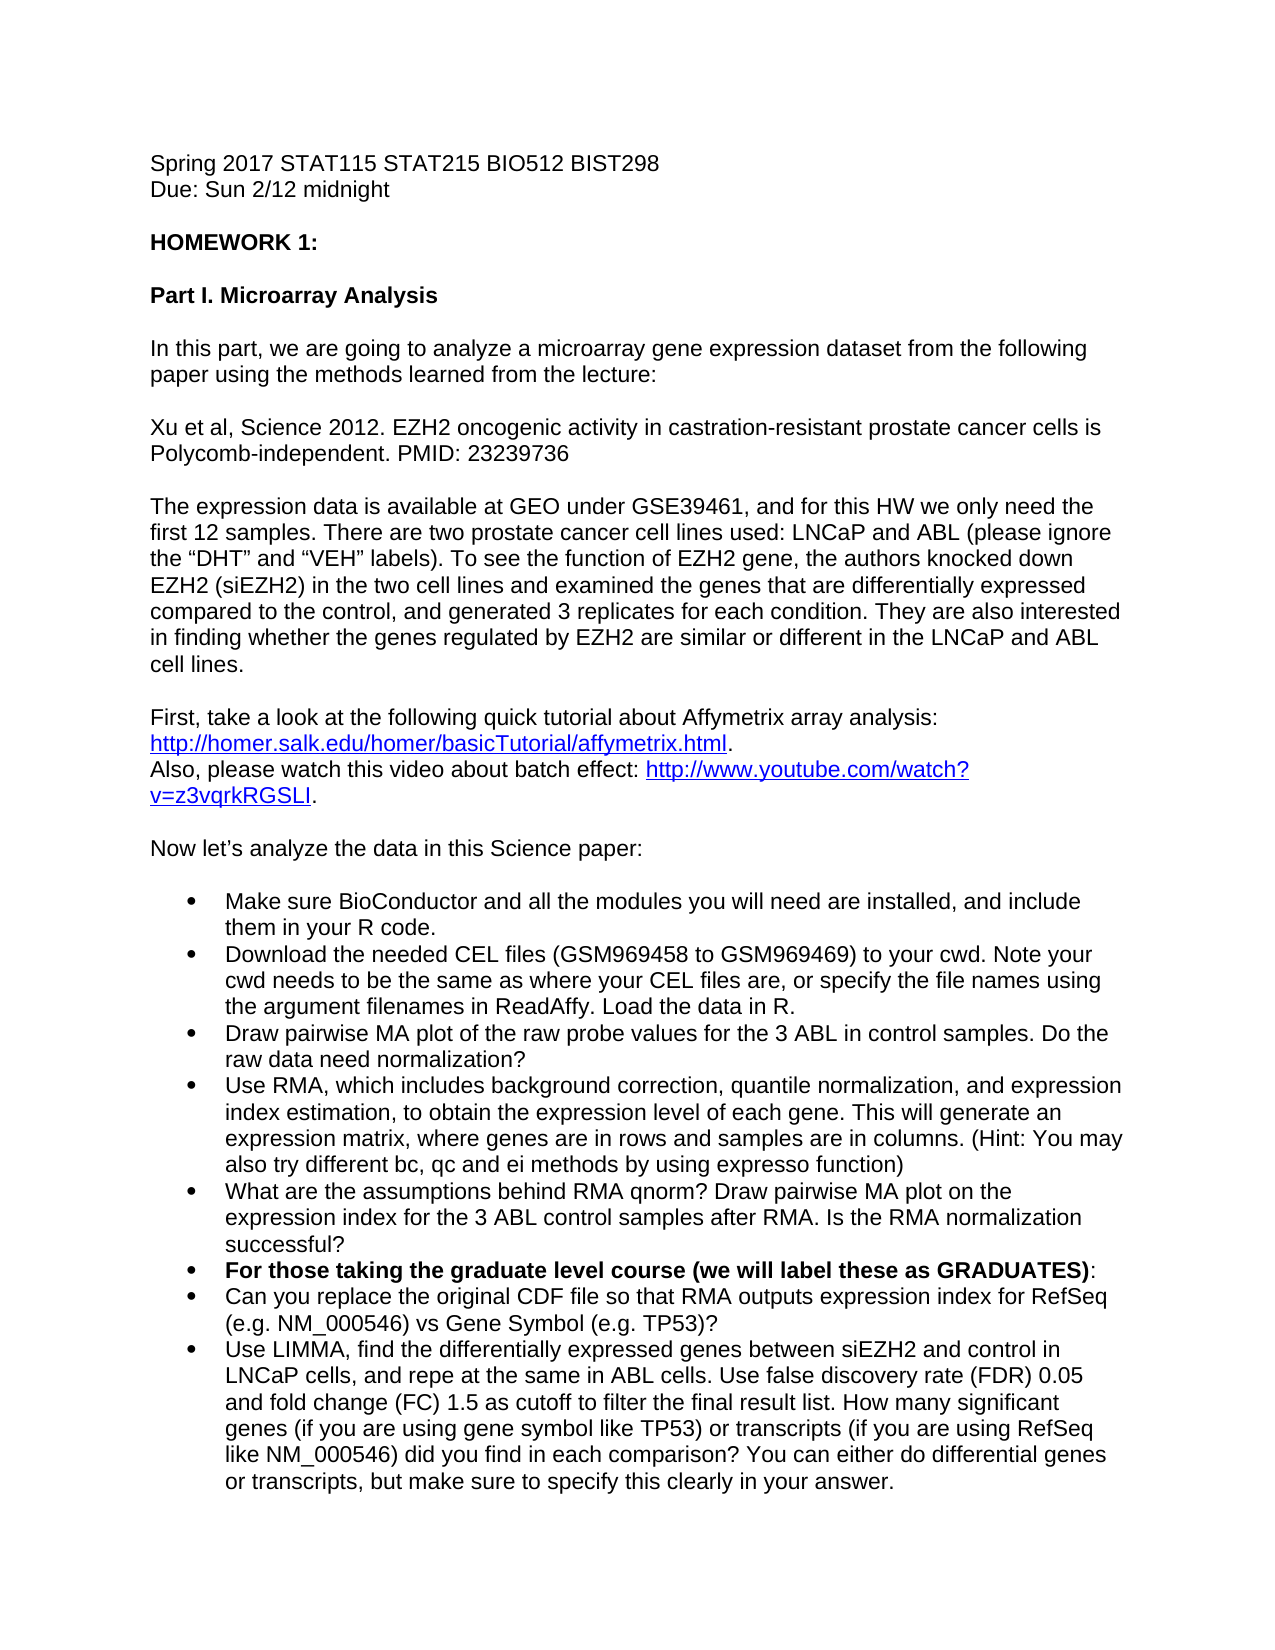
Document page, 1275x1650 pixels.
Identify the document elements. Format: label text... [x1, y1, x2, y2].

text Also, please watch this video about batch effect: http://www.youtube.com/watch?v=z3vqrkRGSLI. [150, 756, 1125, 809]
text Spring 2017 STAT115 STAT215 BIO512 BIST298 [150, 150, 1125, 176]
text Part I. Microarray Analysis [150, 282, 1125, 308]
list Make sure BioConductor and all the modules you will need are installed, and include them in your R code. [187, 888, 1125, 941]
text Now let’s analyze the data in this Science paper: [150, 835, 1125, 862]
list Use RMA, which includes background correction, quantile normalization, and expression index estimation, to obtain the expression level of each gene. This will generate an expression matrix, where genes are in rows and samples are in columns. (Hint: You may also try different bc, qc and ei methods by using expresso function) [187, 1072, 1125, 1178]
list Download the needed CEL files (GSM969458 to GSM969469) to your cwd. Note your cwd needs to be the same as where your CEL files are, or specify the file names using the argument filenames in ReadAffy. Load the data in R. [187, 941, 1125, 1020]
list What are the assumptions behind RMA qnorm? Draw pairwise MA plot on the expression index for the 3 ABL control samples after RMA. Is the RMA normalization successful? [187, 1178, 1125, 1257]
text First, take a look at the following quick tutorial about Affymetrix array analysis: http://homer.salk.edu/homer/basicTutorial/affymetrix.html. [150, 703, 1125, 756]
text Due: Sun 2/12 midnight [150, 176, 1125, 203]
text In this part, we are going to analyze a microarray gene expression dataset from the following paper using the methods learned from the lecture: [150, 334, 1125, 387]
text The expression data is available at GEO under GSE39461, and for this HW we only need the first 12 samples. There are two prostate cancer cell lines used: LNCaP and ABL (please ignore the “DHT” and “VEH” labels). To see the function of EZH2 gene, the authors knocked down EZH2 (siEZH2) in the two cell lines and examined the genes that are differentially expressed compared to the control, and generated 3 replicates for each condition. They are also interested in finding whether the genes regulated by EZH2 are similar or different in the LNCaP and ABL cell lines. [150, 493, 1125, 677]
text Xu et al, Science 2012. EZH2 oncogenic activity in castration-resistant prostate cancer cells is Polycomb-independent. PMID: 23239736 [150, 413, 1125, 466]
list Can you replace the original CDF file so that RMA outputs expression index for RefSeq (e.g. NM_000546) vs Gene Symbol (e.g. TP53)? [187, 1283, 1125, 1336]
text HOMEWORK 1: [150, 229, 1125, 255]
list Use LIMMA, find the differentially expressed genes between siEZH2 and control in LNCaP cells, and repe at the same in ABL cells. Use false discovery rate (FDR) 0.05 and fold change (FC) 1.5 as cutoff to filter the final result list. How many significant genes (if you are using gene symbol like TP53) or transcripts (if you are using RefSeq like NM_000546) did you find in each comparison? You can either do differential genes or transcripts, but make sure to specify this clearly in your answer. [187, 1336, 1125, 1494]
list Draw pairwise MA plot of the raw probe values for the 3 ABL in control samples. Do the raw data need normalization? [187, 1020, 1125, 1072]
list For those taking the graduate level course (we will label these as GRADUATES): [187, 1257, 1125, 1283]
